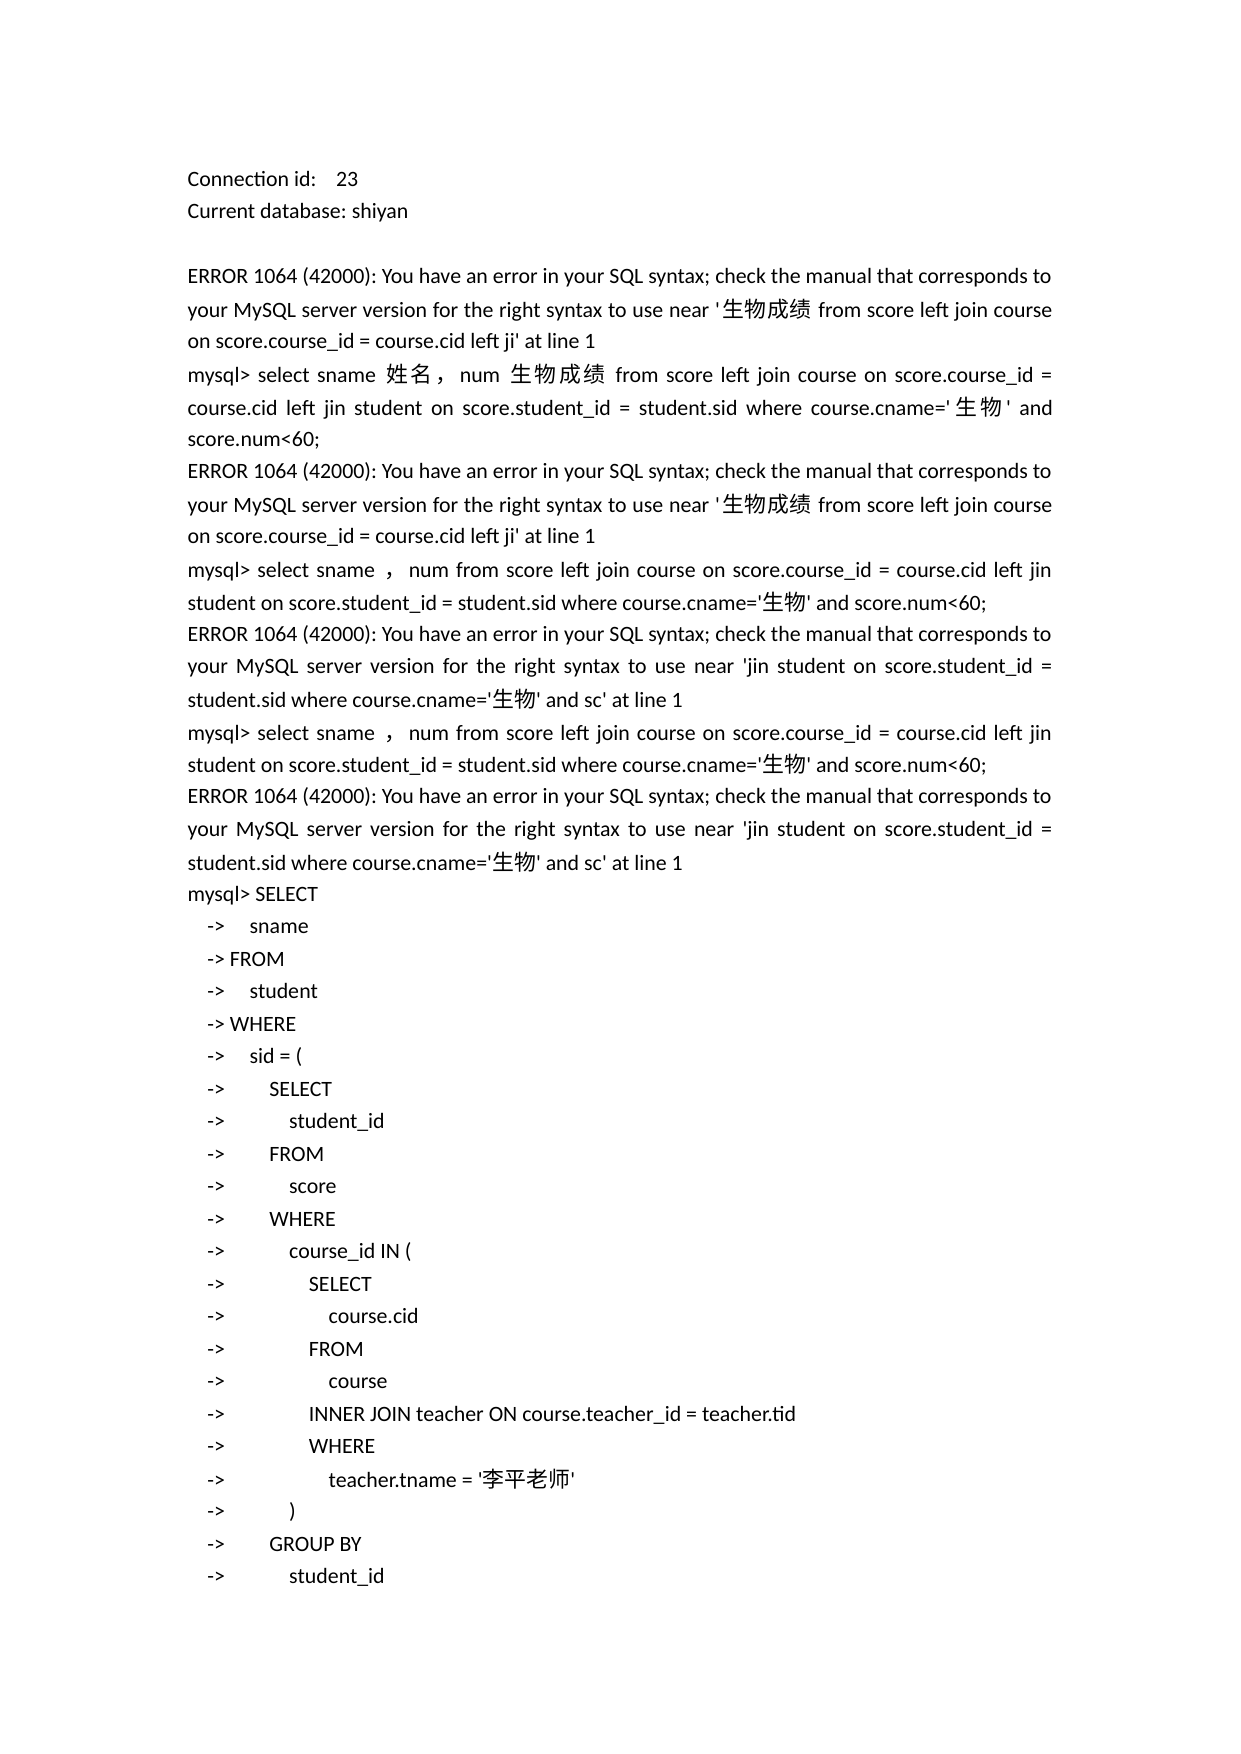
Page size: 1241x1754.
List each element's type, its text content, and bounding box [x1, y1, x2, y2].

text -> INNER JOIN teacher ON course.teacher_id = teacher.tid [187, 1397, 1053, 1429]
text -> SELECT [187, 1267, 1053, 1299]
text ERROR 1064 (42000): You have an error in your SQL syntax; check the manual that corresponds to your MySQL server version for the right syntax to use near 'jin student on score.student_id = student.sid where course.cname='生物' and sc' at line 1 [187, 617, 1053, 714]
text -> WHERE [187, 1429, 1053, 1462]
text ERROR 1064 (42000): You have an error in your SQL syntax; check the manual that corresponds to your MySQL server version for the right syntax to use near '生物成绩 from score left join course on score.course_id = course.cid left ji' at line 1 [187, 454, 1053, 552]
text -> course.cid [187, 1299, 1053, 1332]
text -> sid = ( [187, 1039, 1053, 1072]
text Connection id: 23 [187, 162, 1053, 194]
text -> student [187, 974, 1053, 1007]
text -> score [187, 1169, 1053, 1202]
text -> FROM [187, 942, 1053, 974]
text Current database: shiyan [187, 194, 1053, 227]
text -> sname [187, 909, 1053, 942]
text -> teacher.tname = '李平老师' [187, 1462, 1053, 1494]
text -> GROUP BY [187, 1527, 1053, 1559]
text -> course_id IN ( [187, 1234, 1053, 1267]
text -> student_id [187, 1104, 1053, 1137]
text -> WHERE [187, 1007, 1053, 1039]
text mysql> select sname ，num from score left join course on score.course_id = course.cid left jin student on score.student_id = student.sid where course.cname='生物' and score.num<60; [187, 714, 1053, 779]
text -> WHERE [187, 1202, 1053, 1234]
text -> student_id [187, 1559, 1053, 1592]
text -> FROM [187, 1332, 1053, 1364]
text ERROR 1064 (42000): You have an error in your SQL syntax; check the manual that corresponds to your MySQL server version for the right syntax to use near '生物成绩 from score left join course on score.course_id = course.cid left ji' at line 1 [187, 259, 1053, 357]
text -> course [187, 1364, 1053, 1397]
text ERROR 1064 (42000): You have an error in your SQL syntax; check the manual that corresponds to your MySQL server version for the right syntax to use near 'jin student on score.student_id = student.sid where course.cname='生物' and sc' at line 1 [187, 779, 1053, 877]
text -> FROM [187, 1137, 1053, 1169]
text mysql> SELECT [187, 877, 1053, 909]
text -> SELECT [187, 1072, 1053, 1104]
text mysql> select sname ，num from score left join course on score.course_id = course.cid left jin student on score.student_id = student.sid where course.cname='生物' and score.num<60; [187, 552, 1053, 617]
text -> ) [187, 1494, 1053, 1527]
